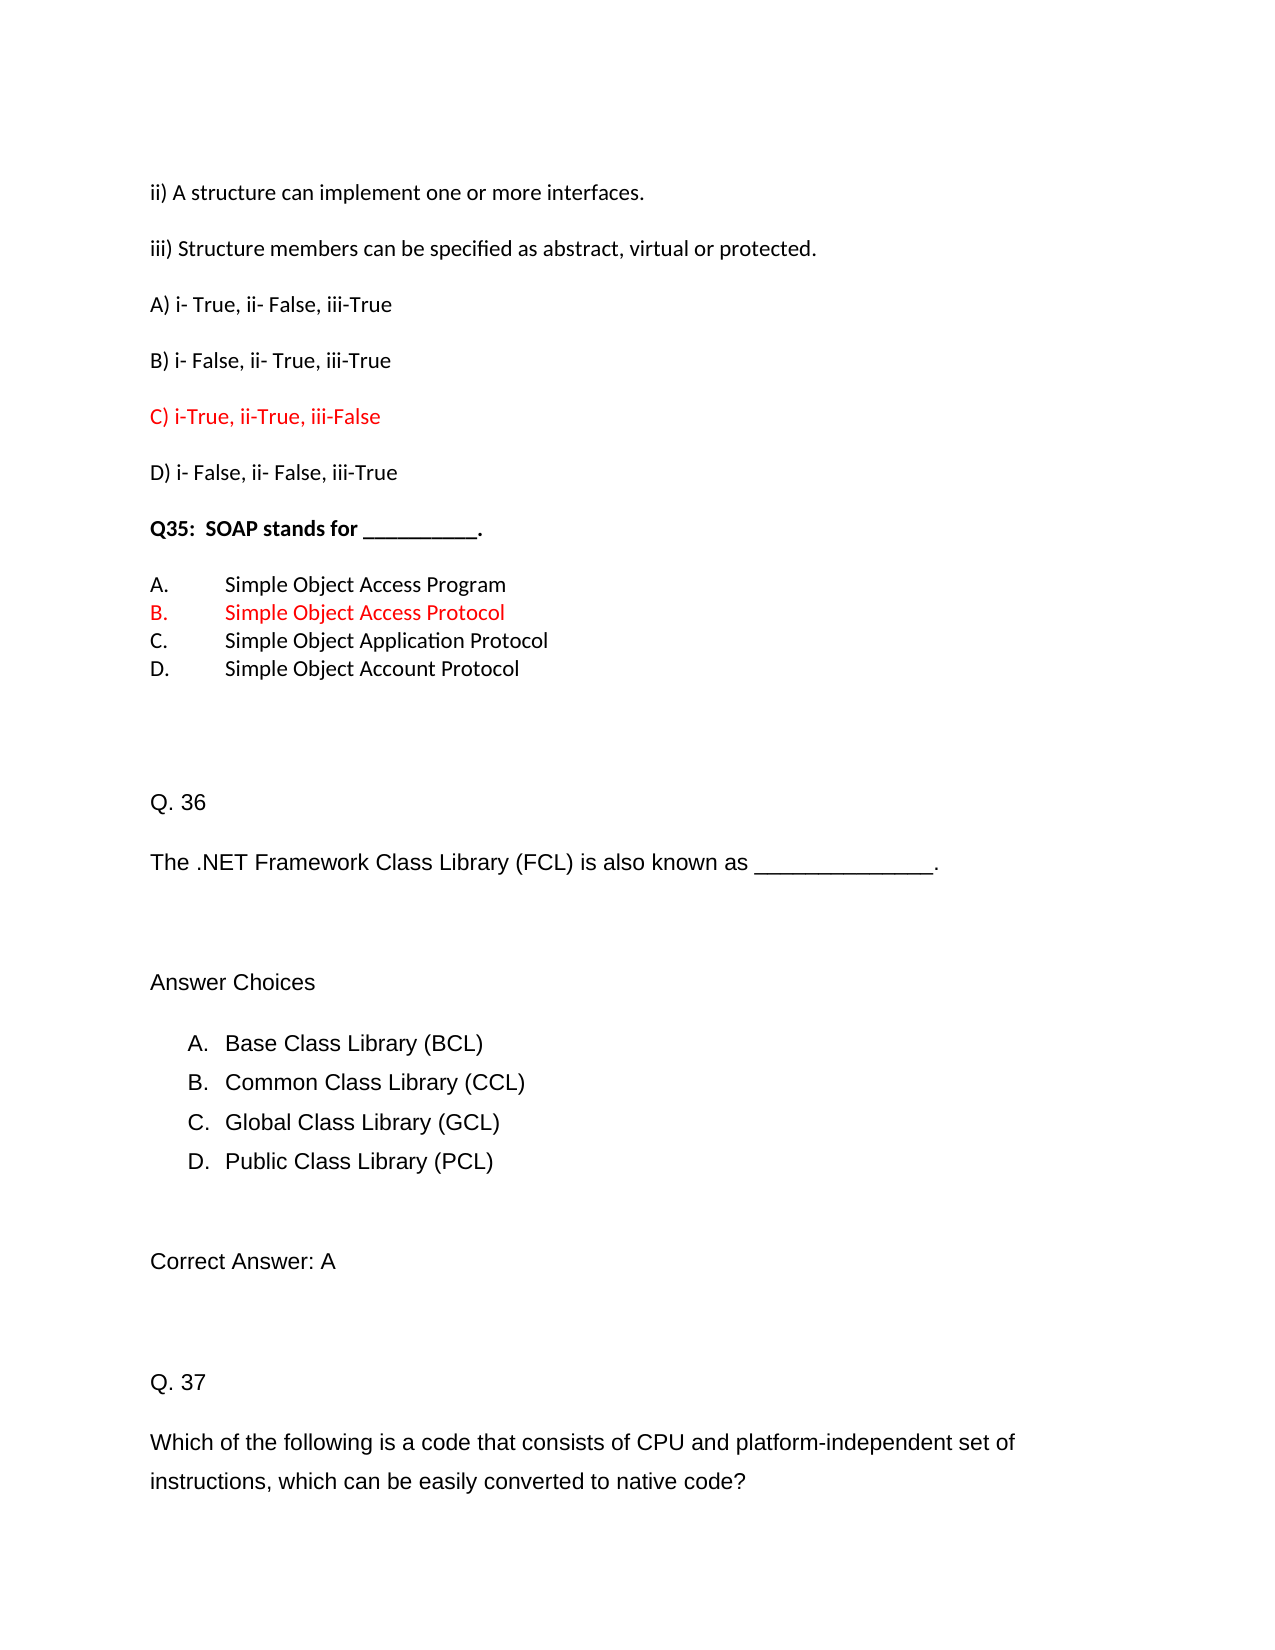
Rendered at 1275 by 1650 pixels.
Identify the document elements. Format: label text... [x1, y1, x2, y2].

text Which of the following is a code that consists of CPU and platform-independent set of instructions, which can be easily converted to native code? [150, 1429, 1125, 1495]
text Q35: SOAP stands for __________. [150, 514, 1125, 542]
text C. Simple Object Application Protocol [150, 626, 1125, 654]
text Correct Answer: A [150, 1248, 1125, 1274]
text ii) A structure can implement one or more interfaces. [150, 178, 1125, 206]
text C) i-True, ii-True, iii-False [150, 402, 1125, 430]
list Common Class Library (CCL) [187, 1069, 1125, 1096]
text B) i- False, ii- True, iii-True [150, 346, 1125, 374]
text Q. 37 [150, 1368, 1125, 1395]
text D. Simple Object Account Protocol [150, 654, 1125, 682]
list Public Class Library (PCL) [187, 1148, 1125, 1174]
text Q. 36 [150, 788, 1125, 815]
list Global Class Library (GCL) [187, 1109, 1125, 1135]
text The .NET Framework Class Library (FCL) is also known as ______________. [150, 849, 1125, 875]
text B. Simple Object Access Protocol [150, 598, 1125, 626]
list Base Class Library (BCL) [187, 1030, 1125, 1056]
text Answer Choices [150, 969, 1125, 996]
text iii) Structure members can be specified as abstract, virtual or protected. [150, 234, 1125, 262]
text D) i- False, ii- False, iii-True [150, 458, 1125, 486]
text A) i- True, ii- False, iii-True [150, 290, 1125, 318]
text A. Simple Object Access Program [150, 570, 1125, 598]
